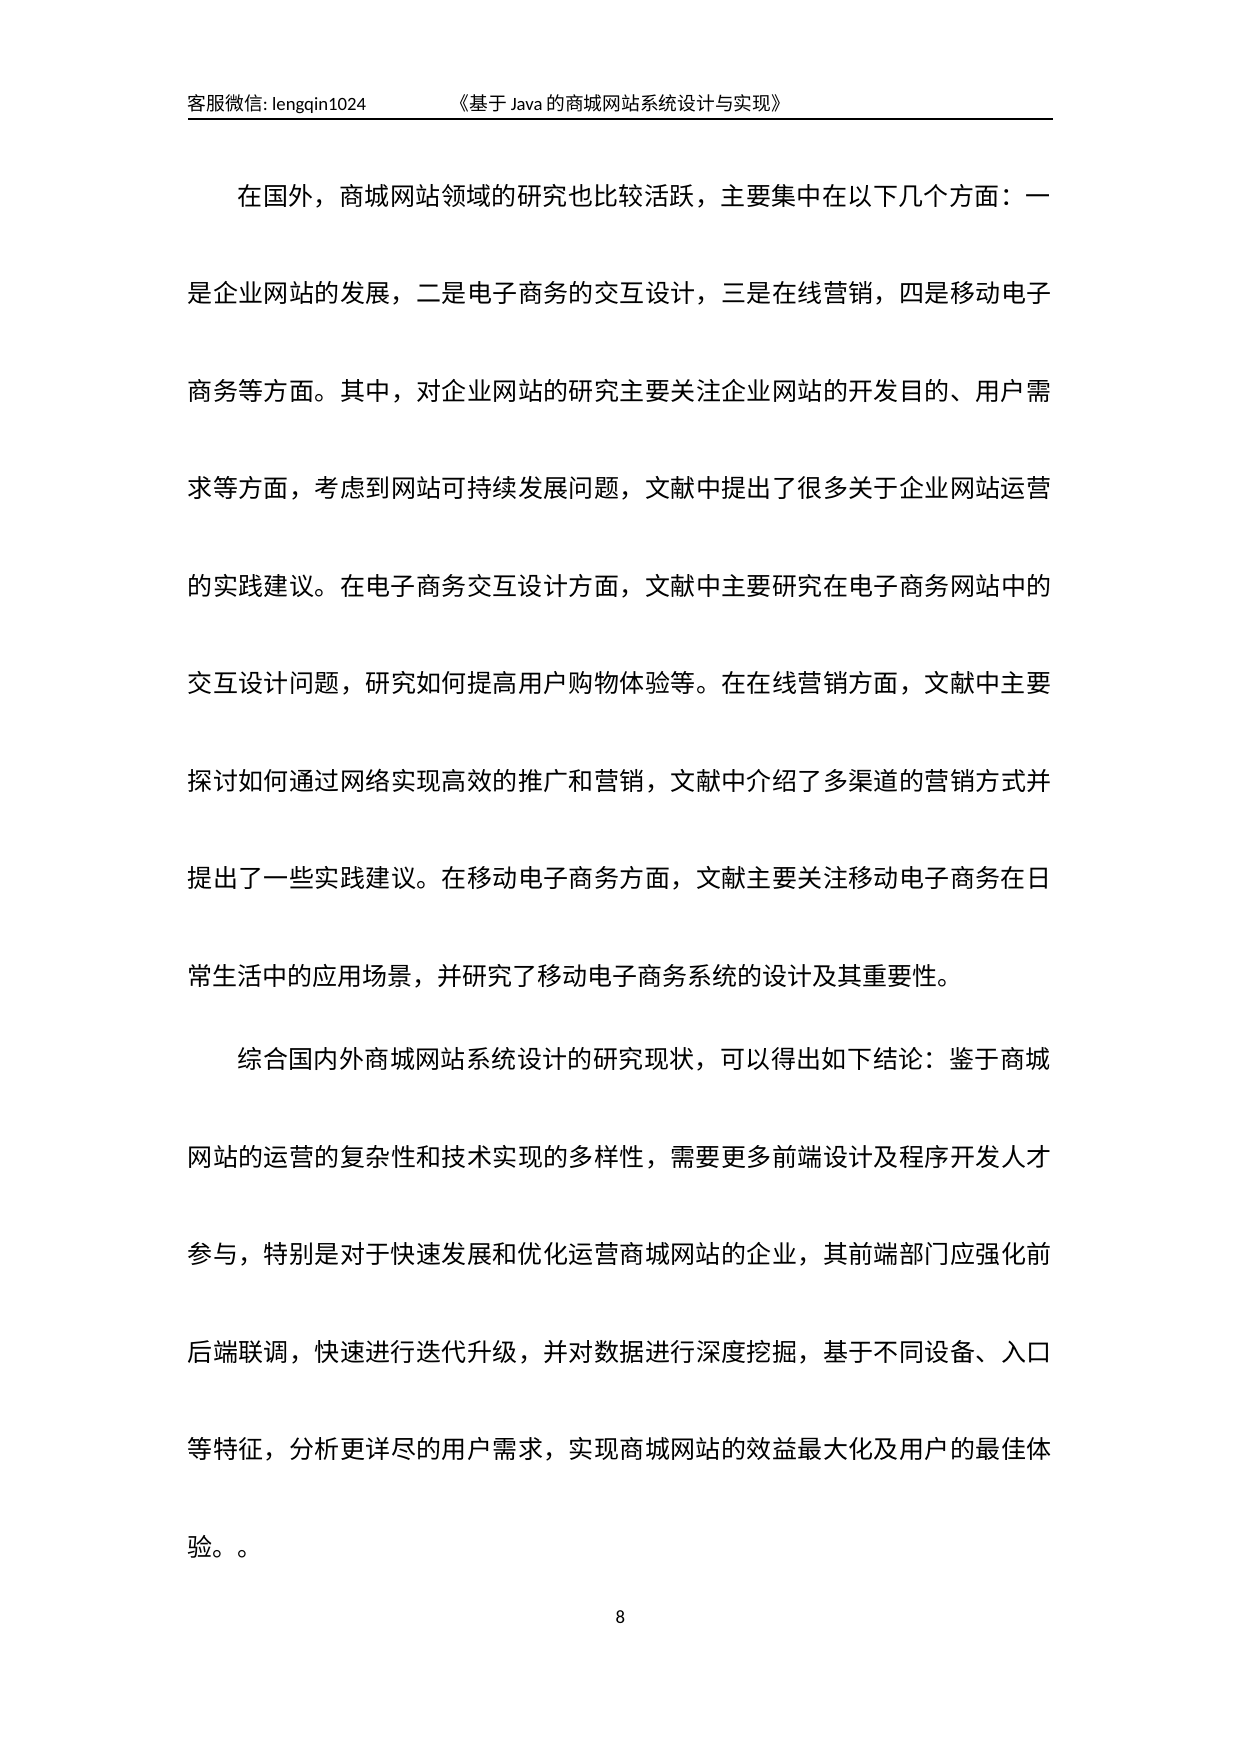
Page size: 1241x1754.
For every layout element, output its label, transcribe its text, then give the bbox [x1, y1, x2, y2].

text 在国外，商城网站领域的研究也比较活跃，主要集中在以下几个方面：一是企业网站的发展，二是电子商务的交互设计，三是在线营销，四是移动电子商务等方面。其中，对企业网站的研究主要关注企业网站的开发目的、用户需求等方面，考虑到网站可持续发展问题，文献中提出了很多关于企业网站运营的实践建议。在电子商务交互设计方面，文献中主要研究在电子商务网站中的交互设计问题，研究如何提高用户购物体验等。在在线营销方面，文献中主要探讨如何通过网络实现高效的推广和营销，文献中介绍了多渠道的营销方式并提出了一些实践建议。在移动电子商务方面，文献主要关注移动电子商务在日常生活中的应用场景，并研究了移动电子商务系统的设计及其重要性。 [187, 162, 1053, 1007]
text 综合国内外商城网站系统设计的研究现状，可以得出如下结论：鉴于商城网站的运营的复杂性和技术实现的多样性，需要更多前端设计及程序开发人才参与，特别是对于快速发展和优化运营商城网站的企业，其前端部门应强化前后端联调，快速进行迭代升级，并对数据进行深度挖掘，基于不同设备、入口等特征，分析更详尽的用户需求，实现商城网站的效益最大化及用户的最佳体验。。 [187, 1025, 1053, 1578]
